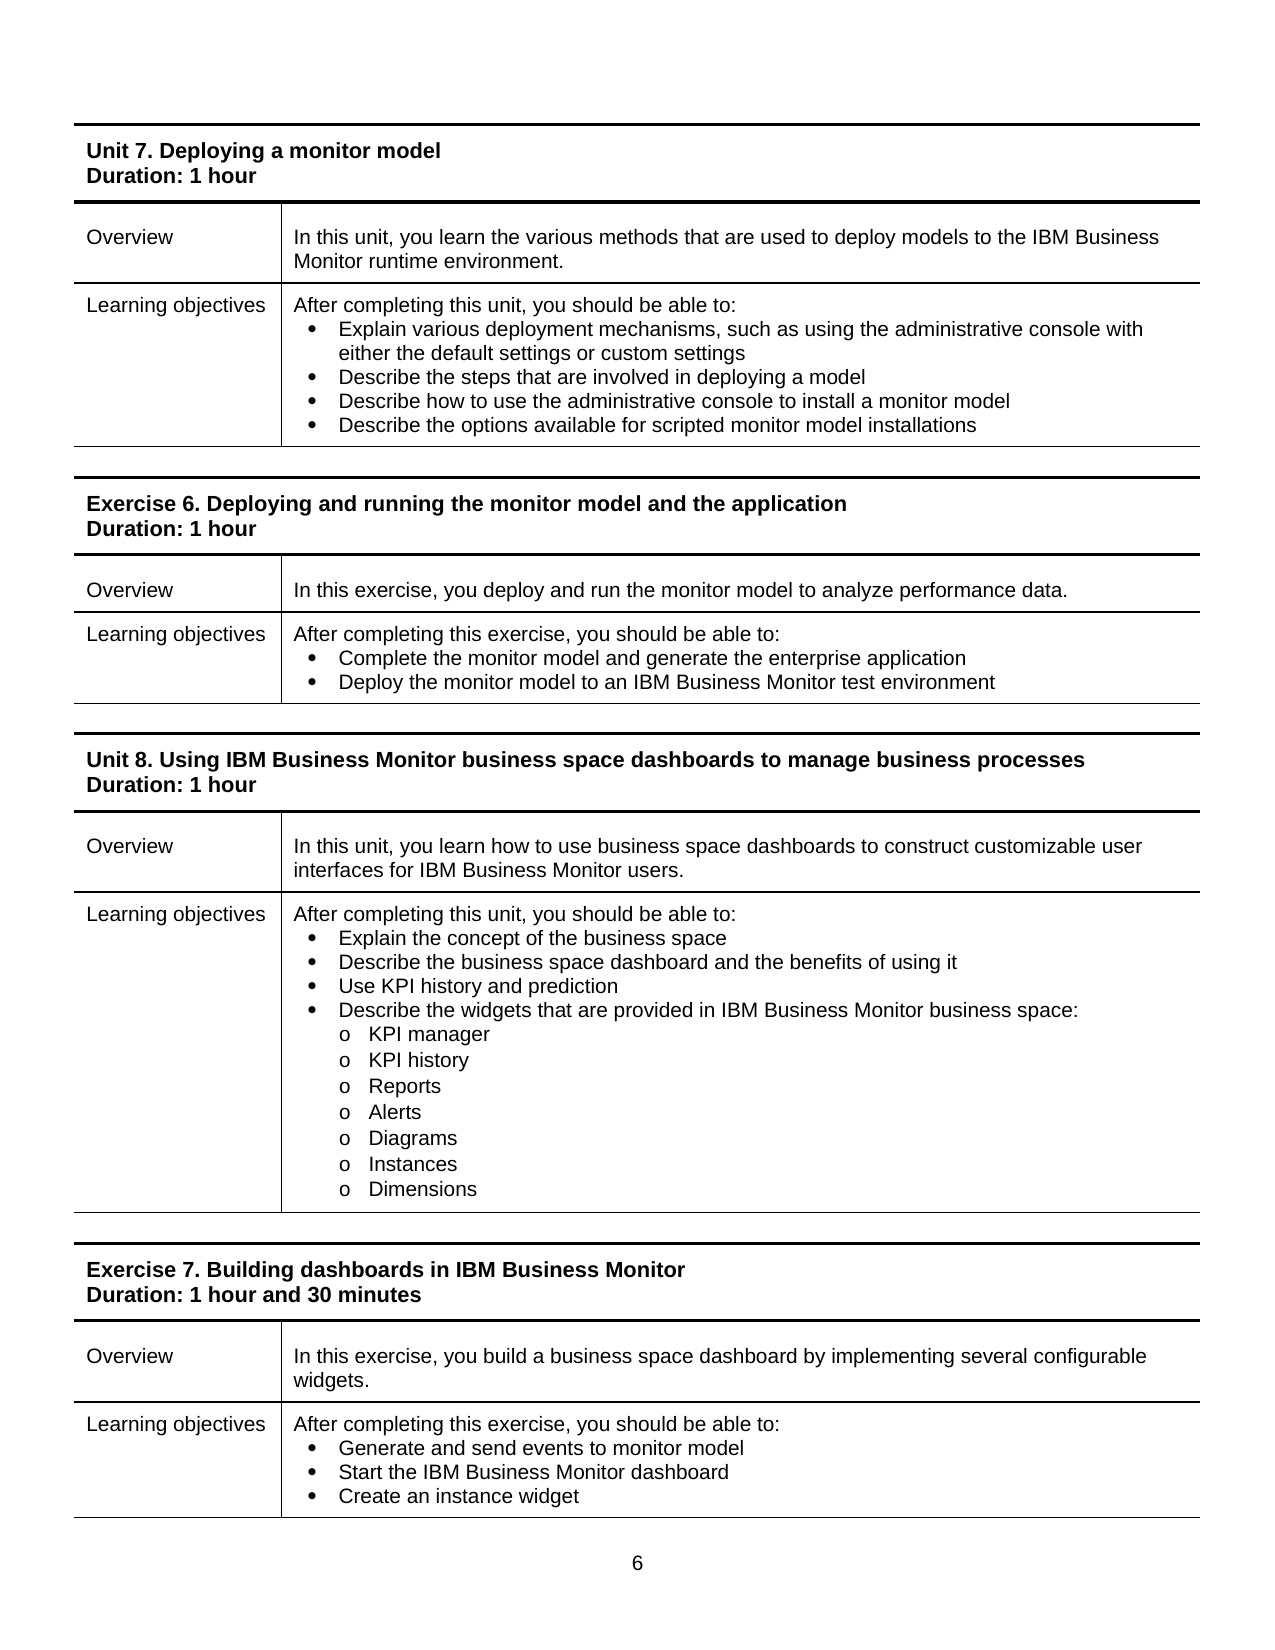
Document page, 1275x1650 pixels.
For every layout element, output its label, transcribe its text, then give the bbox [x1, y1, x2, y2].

table_cell In this unit, you learn the various methods that are used to deploy models to the IBM Business Monitor runtime environment. [282, 204, 1200, 282]
table_cell After completing this unit, you should be able to: Explain the concept of the business space Describe the business space dashboard and the benefits of using it Use KPI history and prediction Describe the widgets that are provided in IBM Business Monitor business space: KPI manager KPI history Reports Alerts Diagrams Instances Dimensions [282, 893, 1200, 1212]
table_cell Learning objectives [74, 284, 281, 446]
table_header Unit 7. Deploying a monitor model Duration: 1 hour [74, 126, 1200, 200]
table_cell Overview [74, 556, 281, 611]
table_cell Learning objectives [74, 613, 281, 703]
table_cell In this unit, you learn how to use business space dashboards to construct customizable user interfaces for IBM Business Monitor users. [282, 813, 1200, 891]
table_cell In this exercise, you build a business space dashboard by implementing several configurable widgets. [282, 1322, 1200, 1401]
table_cell After completing this unit, you should be able to: Explain various deployment mechanisms, such as using the administrative console with either the default settings or custom settings Describe the steps that are involved in deploying a model Describe how to use the administrative console to install a monitor model Describe the options available for scripted monitor model installations [282, 284, 1200, 446]
table_header Unit 8. Using IBM Business Monitor business space dashboards to manage business processes Duration: 1 hour [74, 735, 1200, 809]
table_cell After completing this exercise, you should be able to: Generate and send events to monitor model Start the IBM Business Monitor dashboard Create an instance widget [282, 1403, 1200, 1517]
table_cell Overview [74, 1322, 281, 1401]
table_cell In this exercise, you deploy and run the monitor model to analyze performance data. [282, 556, 1200, 611]
table_cell Learning objectives [74, 1403, 281, 1517]
table_cell Overview [74, 204, 281, 282]
table_cell Overview [74, 813, 281, 891]
table_cell After completing this exercise, you should be able to: Complete the monitor model and generate the enterprise application Deploy the monitor model to an IBM Business Monitor test environment [282, 613, 1200, 703]
table_header Exercise 7. Building dashboards in IBM Business Monitor Duration: 1 hour and 30 minutes [74, 1245, 1200, 1319]
table_cell Learning objectives [74, 893, 281, 1212]
table_header Exercise 6. Deploying and running the monitor model and the application Duration: 1 hour [74, 479, 1200, 553]
